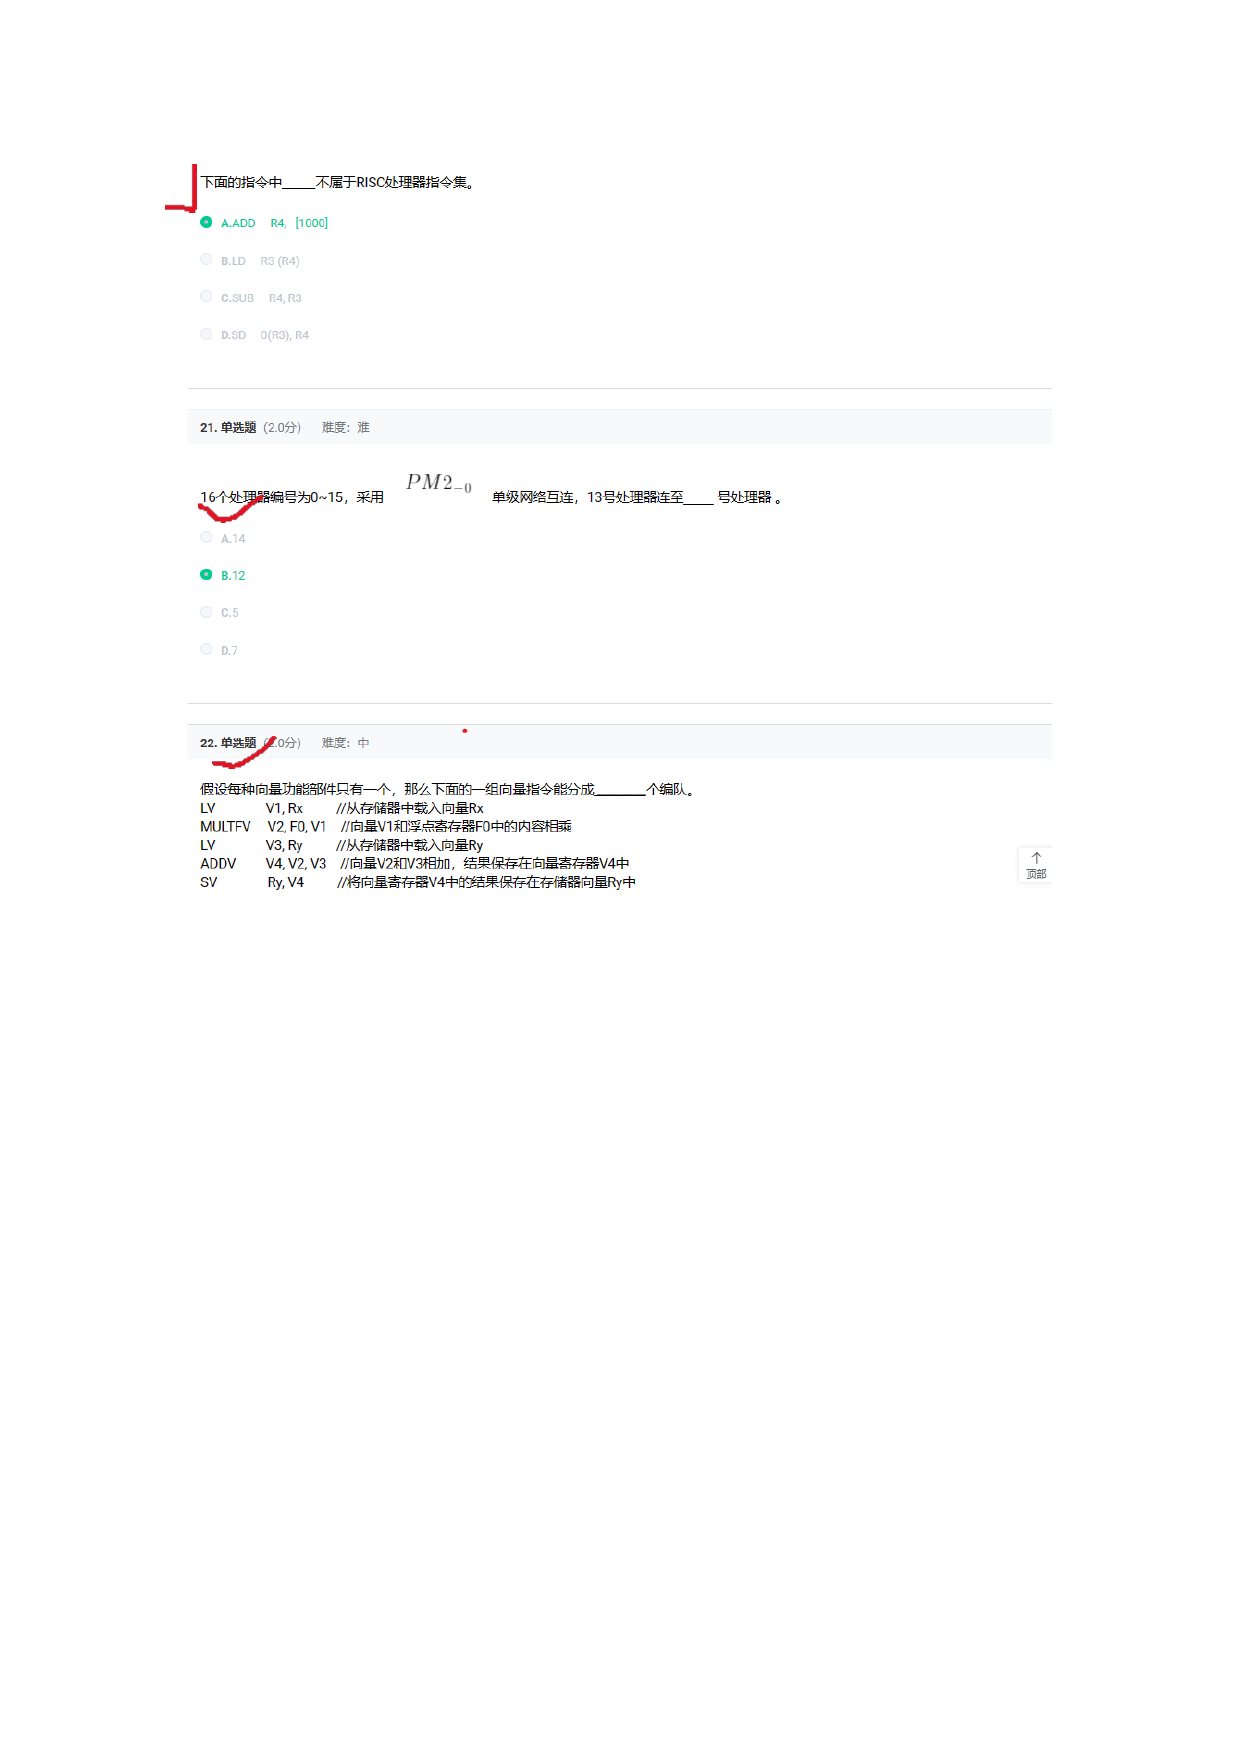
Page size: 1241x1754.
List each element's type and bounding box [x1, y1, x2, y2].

picture [165, 162, 1053, 906]
